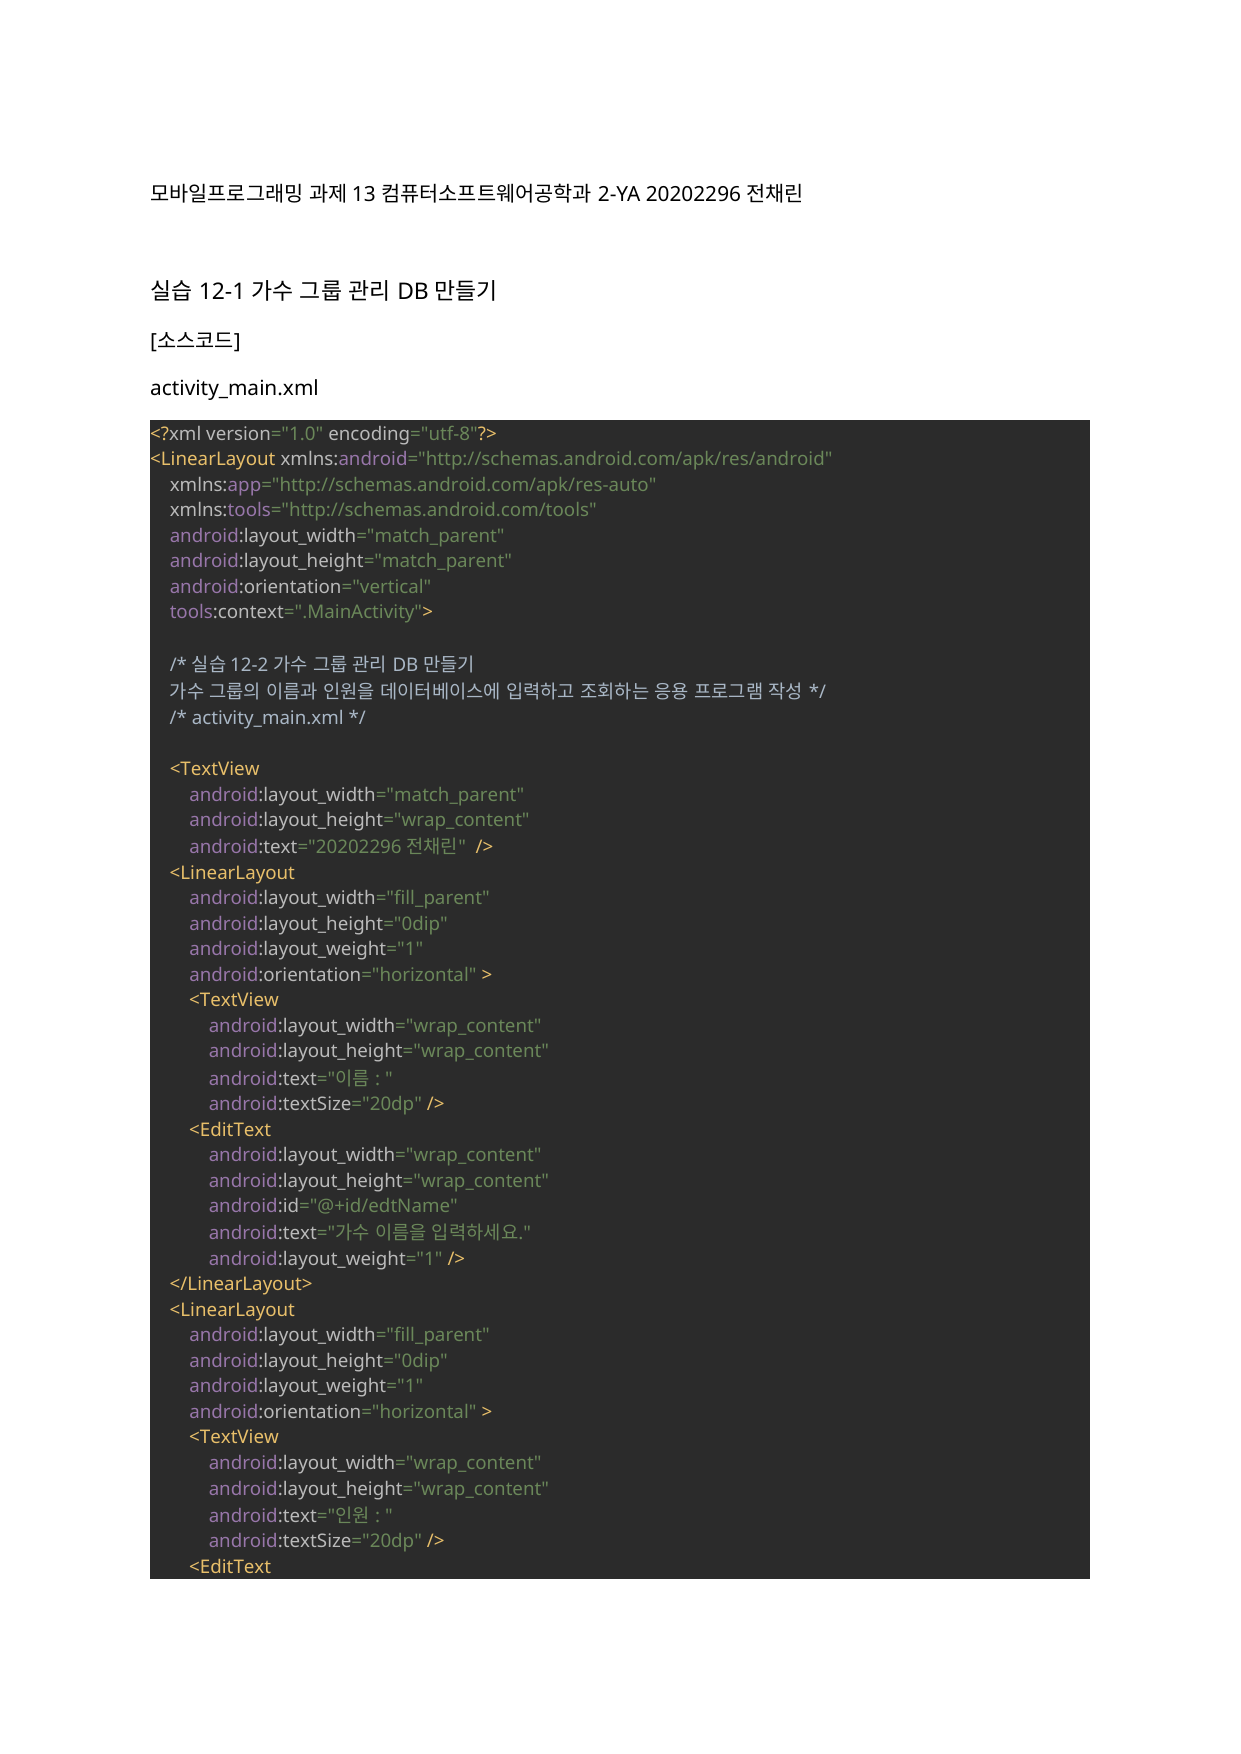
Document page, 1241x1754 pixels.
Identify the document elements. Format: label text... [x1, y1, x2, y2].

text 실습 12-1 가수 그룹 관리 DB 만들기 [150, 273, 1090, 306]
text activity_main.xml [150, 373, 1090, 402]
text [150, 420, 1090, 1579]
text 모바일프로그래밍 과제13 컴퓨터소프트웨어공학과 2-YA 20202296 전채린 [150, 177, 1090, 207]
text [소스코드] [150, 325, 1090, 355]
